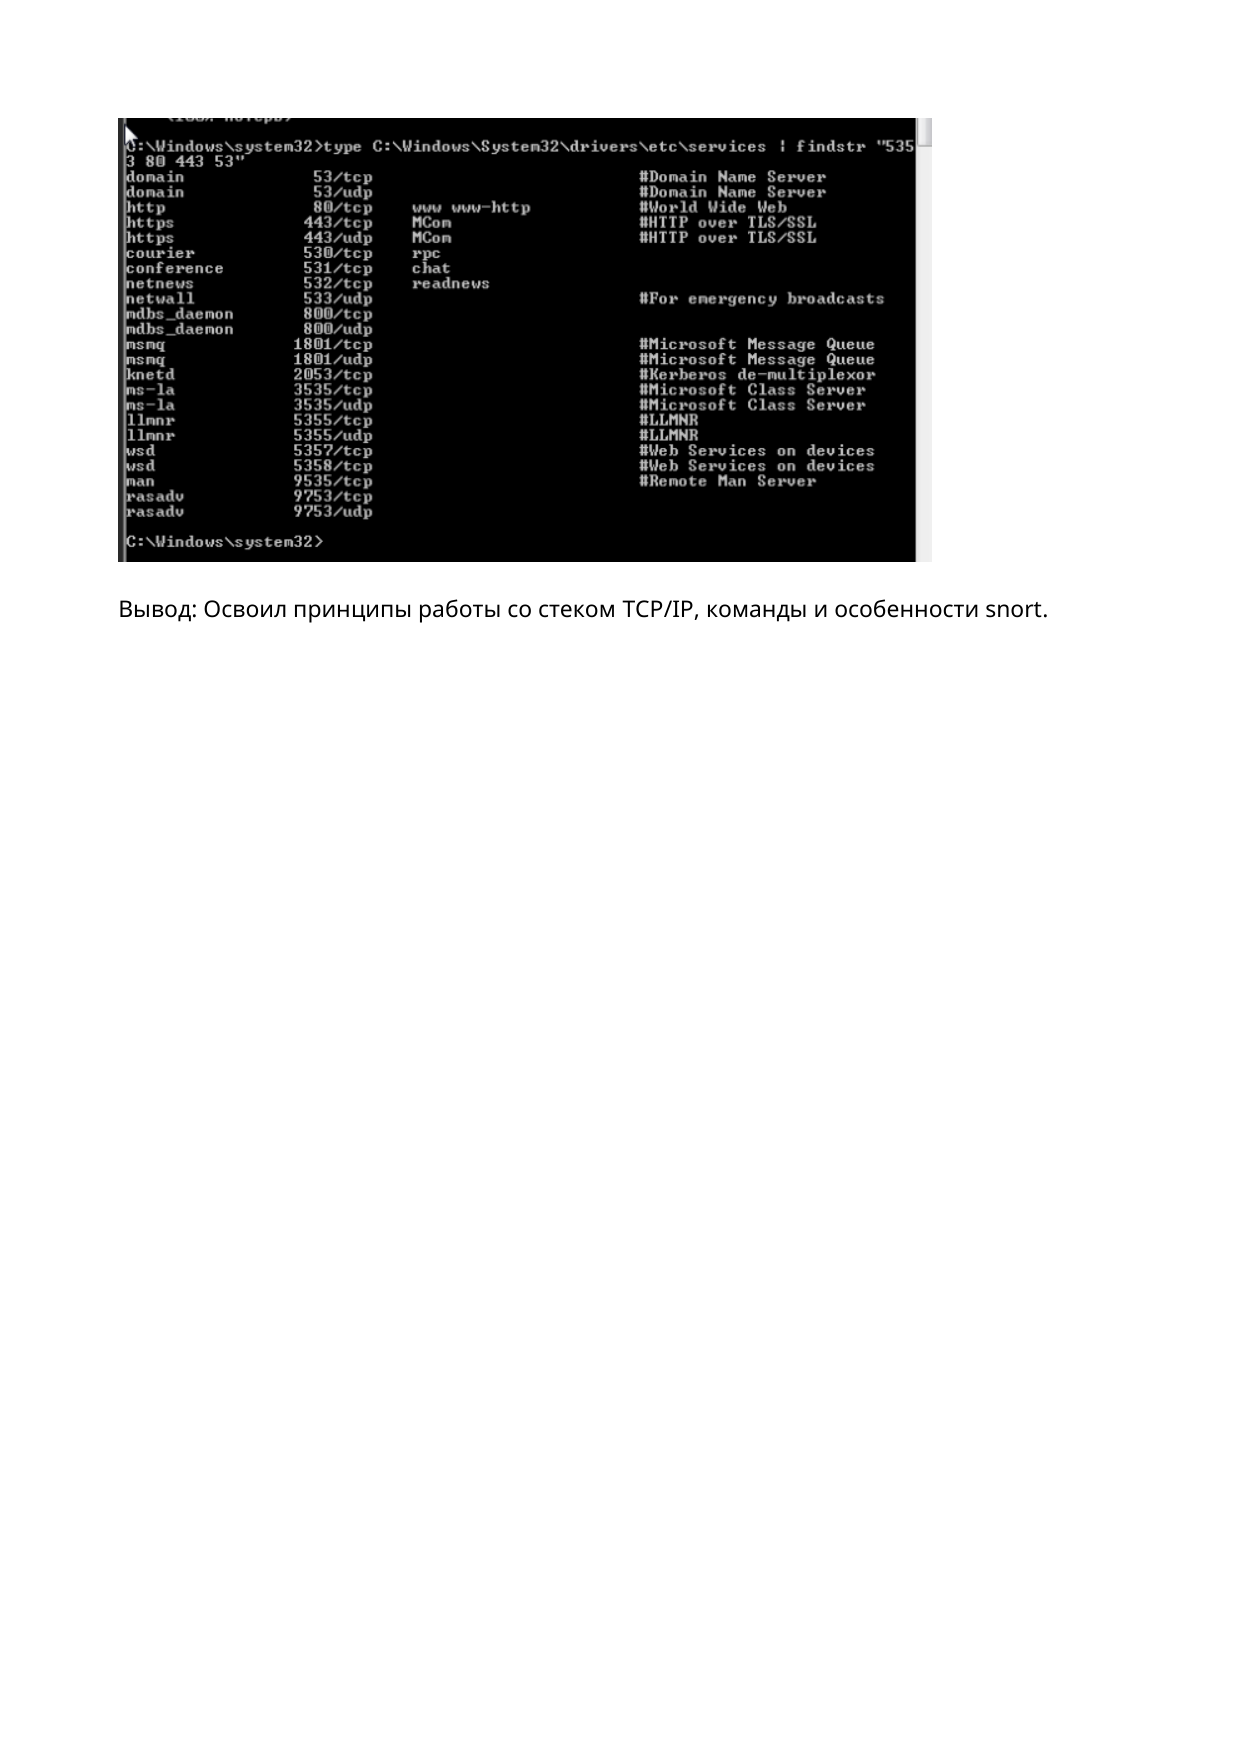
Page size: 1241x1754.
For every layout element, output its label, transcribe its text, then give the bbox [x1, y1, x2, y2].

picture [118, 118, 932, 562]
text Вывод: Освоил принципы работы со стеком TCP/IP, команды и особенности snort. [118, 593, 1122, 624]
